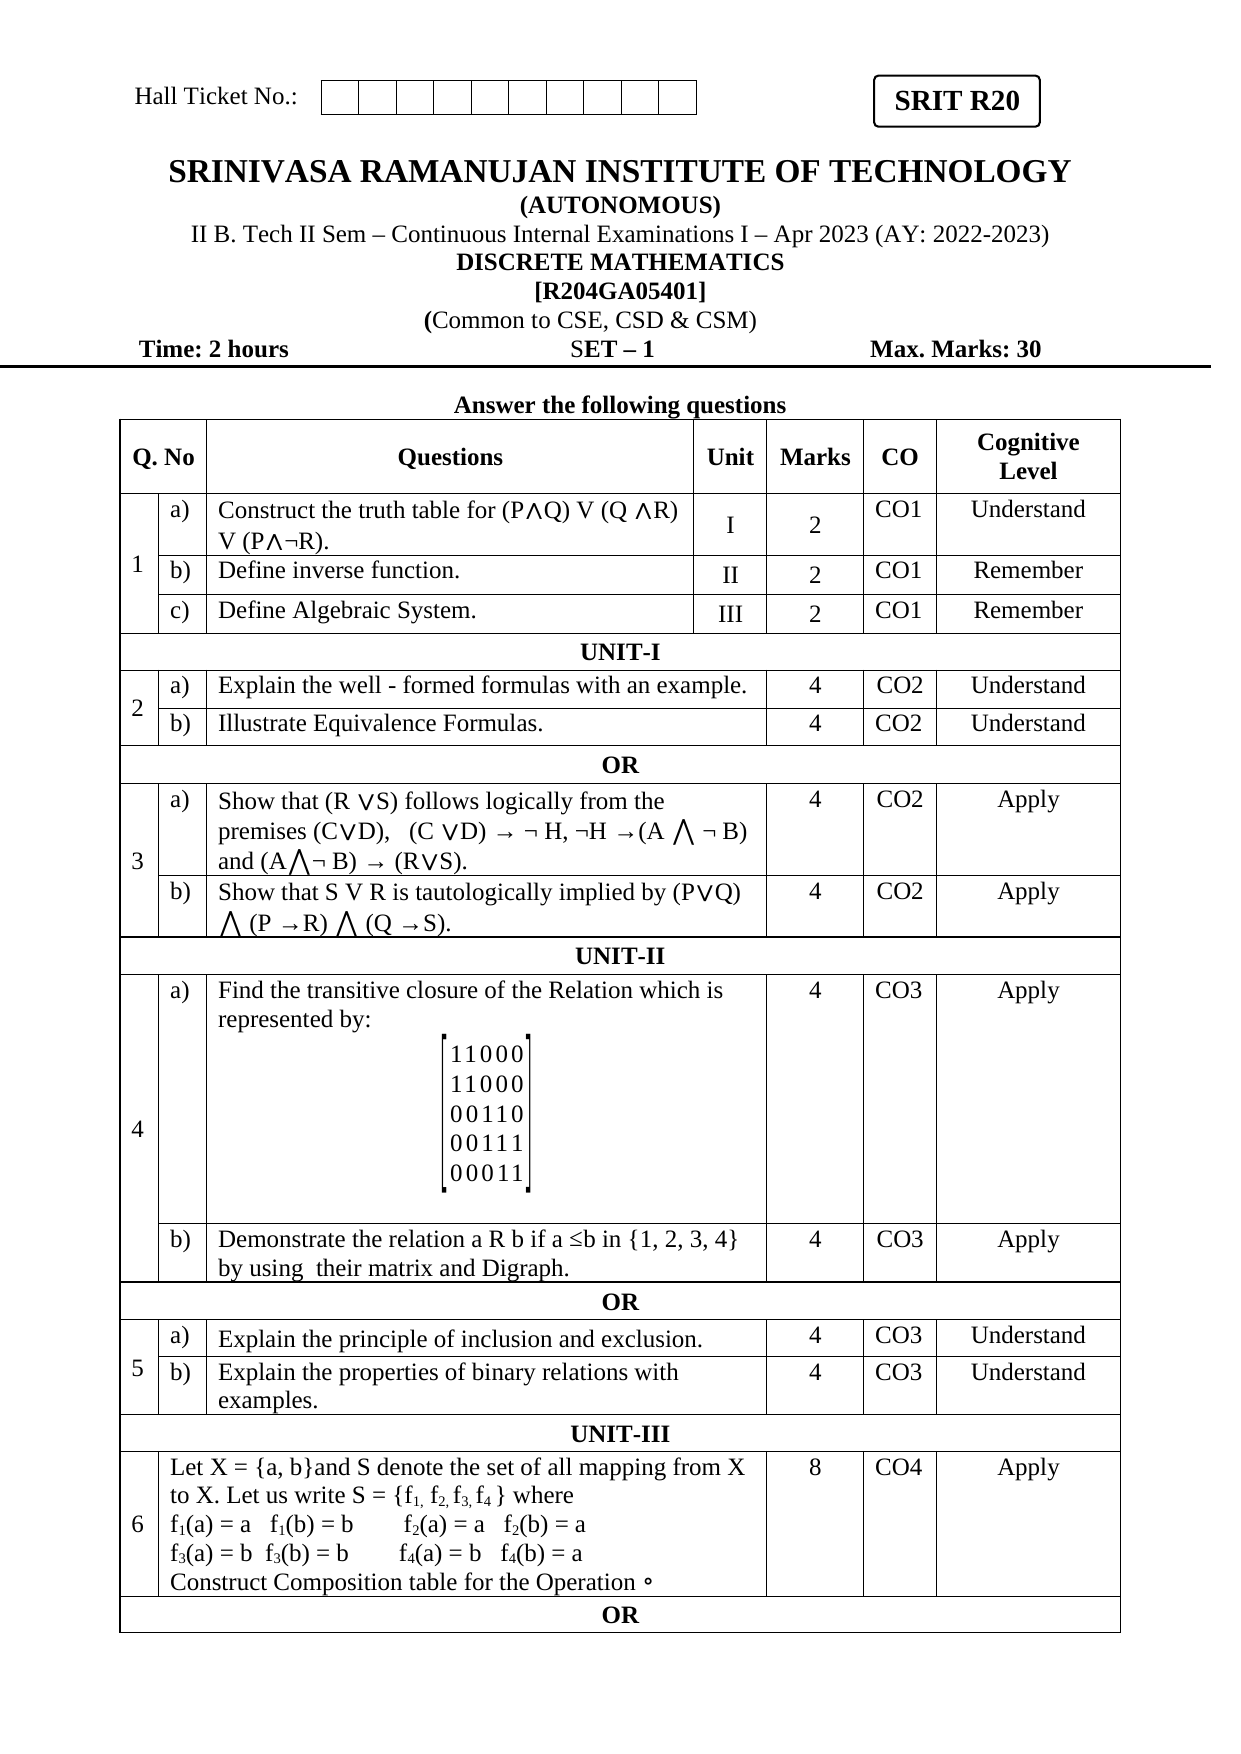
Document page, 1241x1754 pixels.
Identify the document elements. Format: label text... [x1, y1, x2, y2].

table_cell 4 [767, 1224, 863, 1281]
table_cell 6 [121, 1452, 158, 1596]
text DISCRETE MATHEMATICS [120, 247, 1120, 276]
table_cell CO3 [864, 1224, 936, 1281]
table_cell Understand [937, 671, 1120, 707]
table_cell CO2 [864, 709, 936, 745]
text SRINIVASA RAMANUJAN INSTITUTE OF TECHNOLOGY [120, 152, 1120, 190]
table_cell 4 [767, 784, 863, 875]
table_cell Apply [937, 876, 1120, 936]
table_cell CO1 [864, 595, 936, 633]
table_cell Understand [937, 709, 1120, 745]
table_cell a) [159, 975, 206, 1223]
table_cell a) [159, 494, 206, 554]
table_cell Show that S V R is tautologically implied by (P∨Q) ⋀ (P →R) ⋀ (Q →S). [207, 876, 766, 936]
table_header Q. No [121, 420, 206, 493]
table_cell b) [159, 709, 206, 745]
table_cell CO2 [864, 671, 936, 707]
table_cell 2 [121, 671, 158, 745]
text Answer the following questions [120, 390, 1120, 418]
table_header [509, 81, 546, 114]
table_header CO [864, 420, 936, 493]
table_cell 8 [767, 1452, 863, 1596]
table_cell UNIT-III [121, 1415, 1120, 1451]
table_cell 4 [767, 1357, 863, 1414]
table_cell CO2 [864, 784, 936, 875]
table_cell Define inverse function. [207, 556, 693, 594]
table_cell a) [159, 1320, 206, 1356]
table_cell 4 [121, 975, 158, 1281]
table_header [322, 81, 358, 114]
text (Common to CSE, CSD & CSM) [120, 305, 1120, 334]
table_cell Understand [937, 494, 1120, 554]
text (AUTONOMOUS) [120, 190, 1120, 219]
table_cell Apply [937, 784, 1120, 875]
table_cell Let X = {a, b}and S denote the set of all mapping from X to X. Let us write S = {f1, f2, f3, f4 } where f1(a) = a f1(b) = b f2(a) = a f2(b) = a f3(a) = b f3(b) = b f4(a) = b f4(b) = a Construct Composition table for the Operation [159, 1452, 766, 1596]
table_cell Show that (R ∨S) follows logically from the premises (C∨D), (C ∨D) → ¬ H, ¬H →(A ⋀ ¬ B) and (A⋀¬ B) → (R∨S). [207, 784, 766, 875]
table_header Cognitive Level [937, 420, 1120, 493]
table_cell b) [159, 1357, 206, 1414]
table_cell OR [121, 1597, 1120, 1632]
table_cell CO1 [864, 494, 936, 554]
table_cell Find the transitive closure of the Relation which is represented by: [207, 975, 766, 1223]
table_cell Remember [937, 556, 1120, 594]
table_cell CO1 [864, 556, 936, 594]
table_header [547, 81, 583, 114]
table_cell CO3 [864, 975, 936, 1223]
table_cell CO3 [864, 1357, 936, 1414]
table_cell 4 [767, 1320, 863, 1356]
table_cell I [694, 494, 766, 554]
table_cell Apply [937, 1224, 1120, 1281]
table_header Questions [207, 420, 693, 493]
table_cell 3 [121, 784, 158, 936]
table_cell a) [159, 784, 206, 875]
table_header [472, 81, 508, 114]
table_header [584, 81, 621, 114]
table_header [359, 81, 396, 114]
table_cell Illustrate Equivalence Formulas. [207, 709, 766, 745]
table_header [397, 81, 433, 114]
table_cell CO3 [864, 1320, 936, 1356]
table_cell Demonstrate the relation a R b if a b in {1, 2, 3, 4} by using their matrix and Digraph. [207, 1224, 766, 1281]
table_cell Explain the properties of binary relations with examples. [207, 1357, 766, 1414]
table_header [434, 81, 471, 114]
table_cell Explain the principle of inclusion and exclusion. [207, 1320, 766, 1356]
table_cell CO4 [864, 1452, 936, 1596]
table_cell Construct the truth table for (P∧Q) V (Q ∧R) V (P∧¬R). [207, 494, 693, 554]
table_cell b) [159, 556, 206, 594]
text [R204GA05401] [120, 276, 1120, 305]
table_cell CO2 [864, 876, 936, 936]
table_cell 4 [767, 975, 863, 1223]
table_cell UNIT-II [121, 938, 1120, 974]
table_cell 4 [767, 709, 863, 745]
table_cell UNIT-I [121, 634, 1120, 669]
table_cell 2 [767, 595, 863, 633]
table_header [622, 81, 658, 114]
table_cell c) [159, 595, 206, 633]
table_cell 1 [121, 494, 158, 633]
table_cell II [694, 556, 766, 594]
table_cell 4 [767, 876, 863, 936]
table_cell a) [159, 671, 206, 707]
table_cell Apply [937, 1452, 1120, 1596]
table_cell 2 [767, 556, 863, 594]
table_cell Explain the well - formed formulas with an example. [207, 671, 766, 707]
table_cell b) [159, 876, 206, 936]
table_cell OR [121, 1283, 1120, 1319]
table_cell Apply [937, 975, 1120, 1223]
table_cell b) [159, 1224, 206, 1281]
table_cell Understand [937, 1320, 1120, 1356]
table_header Hall Ticket No.: [123, 80, 321, 114]
table_header Marks [767, 420, 863, 493]
text Time: 2 hours SET – 1 Max. Marks: 30 [120, 334, 1120, 362]
table_cell Remember [937, 595, 1120, 633]
table_cell 4 [767, 671, 863, 707]
table_cell Understand [937, 1357, 1120, 1414]
table_header Unit [694, 420, 766, 493]
text II B. Tech II Sem – Continuous Internal Examinations I – Apr 2023 (AY: 2022-2023) [120, 219, 1120, 247]
table_header [659, 81, 696, 114]
table_cell 2 [767, 494, 863, 554]
table_cell Define Algebraic System. [207, 595, 693, 633]
table_cell OR [121, 746, 1120, 783]
table_cell III [694, 595, 766, 633]
table_cell 5 [121, 1320, 158, 1414]
